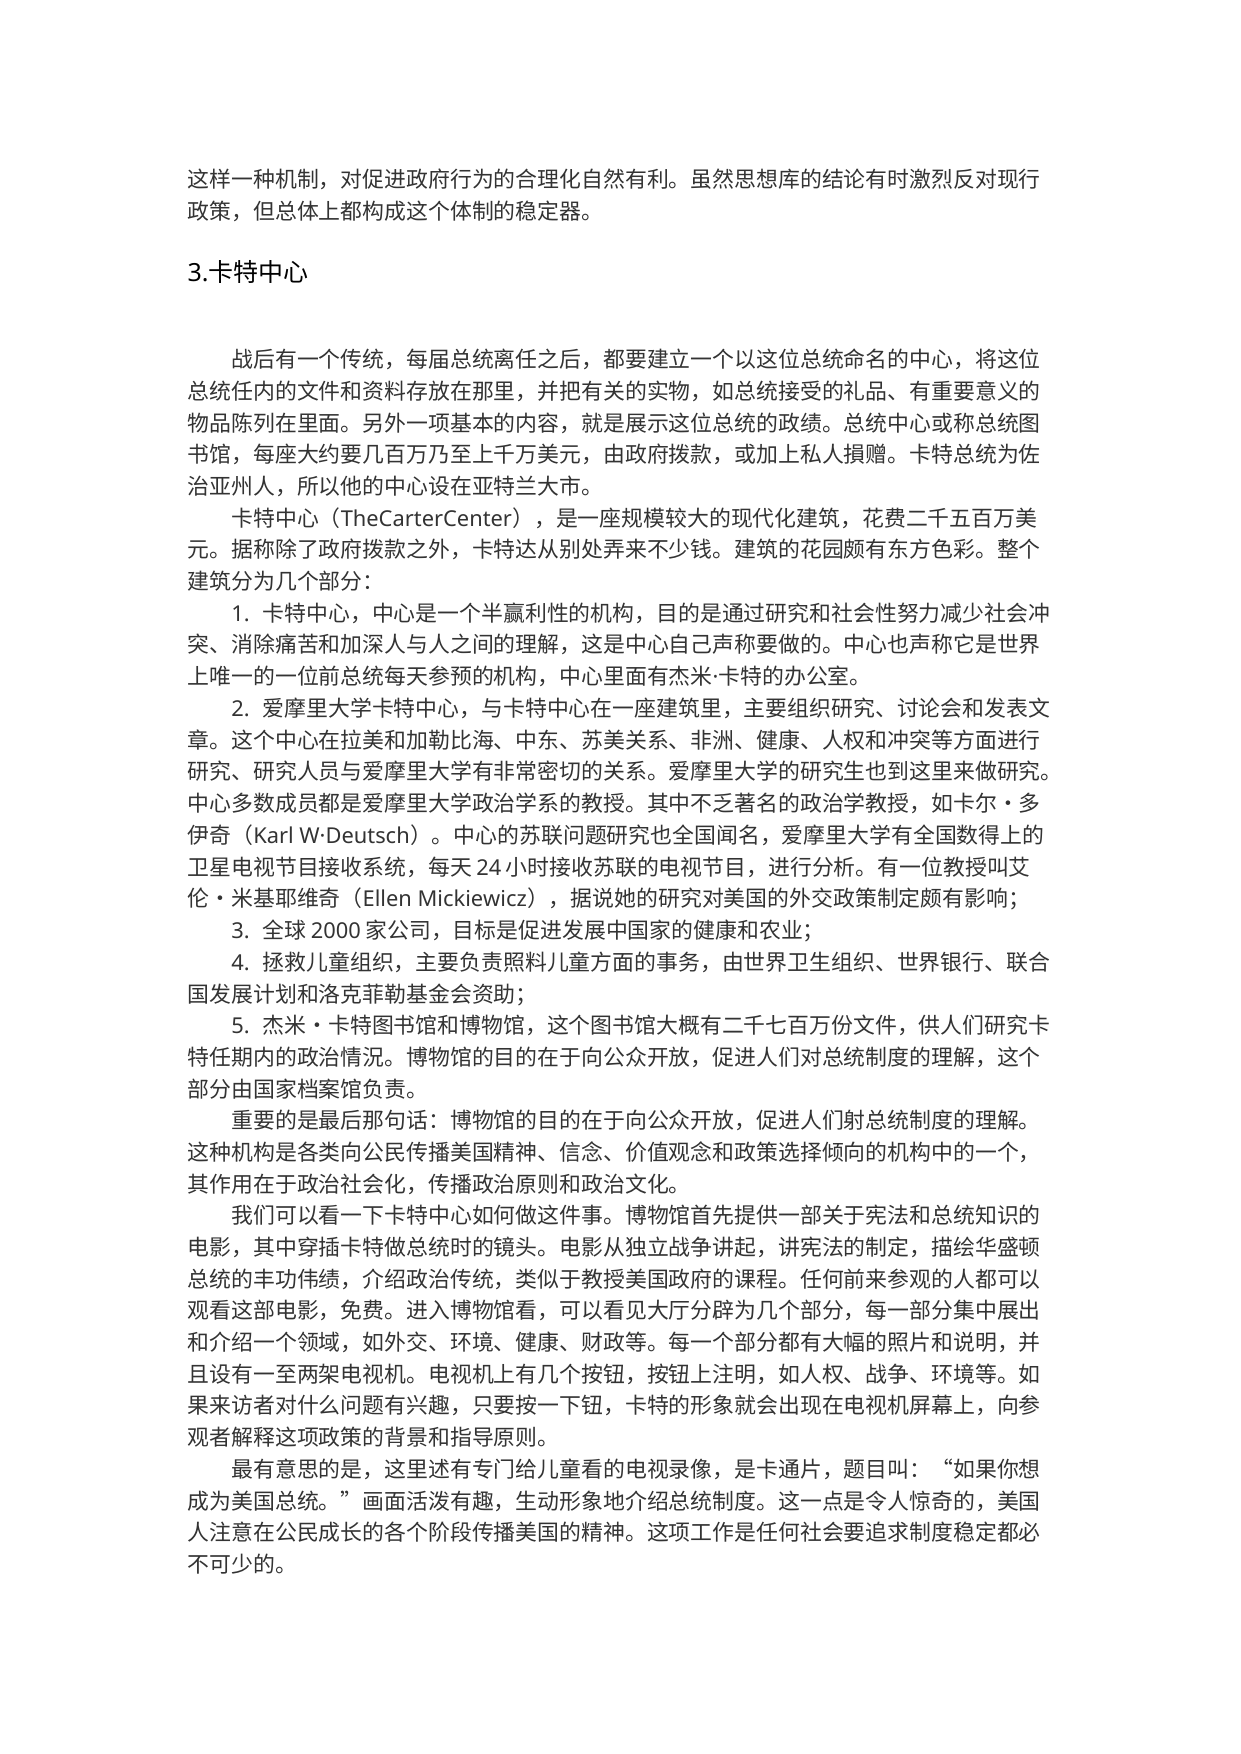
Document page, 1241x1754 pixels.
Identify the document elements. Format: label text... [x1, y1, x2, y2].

text ​我们可以看一下卡特中心如何做这件事。博物馆首先提供一部关于宪法和总统知识的电影，其中穿插卡特做总统时的镜头。电影从独立战争讲起，讲宪法的制定，描绘华盛顿总统的丰功伟绩，介绍政治传统，类似于教授美国政府的课程。任何前来参观的人都可以观看这部电影，免费。进入博物馆看，可以看见大厅分辟为几个部分，每一部分集中展出和介绍一个领域，如外交、环境、健康、财政等。每一个部分都有大幅的照片和说明，并且设有一至两架电视机。电视机上有几个按钮，按钮上注明，如人权、战争、环境等。如果来访者对什么问题有兴趣，只要按一下钮，卡特的形象就会出现在电视机屏幕上，向参观者解释这项政策的背景和指导原则。 [187, 1198, 1053, 1452]
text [187, 162, 1053, 225]
subtitle 3.卡特中心 [187, 252, 1053, 289]
text ​最有意思的是，这里述有专门给儿童看的电视录像，是卡通片，题目叫：“如果你想成为美国总统。”画面活泼有趣，生动形象地介绍总统制度。这一点是令人惊奇的，美国人注意在公民成长的各个阶段传播美国的精神。这项工作是任何社会要追求制度稳定都必不可少的。 [187, 1452, 1053, 1579]
list 拯救儿童组织，主要负责照料儿童方面的事务，由世界卫生组织、世界银行、联合国发展计划和洛克菲勒基金会资助； [187, 945, 1053, 1008]
list 全球2000家公司，目标是促进发展中国家的健康和农业； [187, 913, 1053, 945]
text ​战后有一个传统，每届总统离任之后，都要建立一个以这位总统命名的中心，将这位总统任内的文件和资料存放在那里，并把有关的实物，如总统接受的礼品、有重要意义的物品陈列在里面。另外一项基本的内容，就是展示这位总统的政绩。总统中心或称总统图书馆，每座大约要几百万乃至上千万美元，由政府拨款，或加上私人損赠。卡特总统为佐治亚州人，所以他的中心设在亚特兰大市。 [187, 342, 1053, 501]
list 爱摩里大学卡特中心，与卡特中心在一座建筑里，主要组织研究、讨论会和发表文章。这个中心在拉美和加勒比海、中东、苏美关系、非洲、健康、人权和冲突等方面进行研究、研究人员与爱摩里大学有非常密切的关系。爱摩里大学的研究生也到这里来做研究。中心多数成员都是爱摩里大学政治学系的教授。其中不乏著名的政治学教授，如卡尔•多伊奇（Karl W·Deutsch）。中心的苏联问题研究也全国闻名，爱摩里大学有全国数得上的卫星电视节目接收系统，每天24小时接收苏联的电视节目，进行分析。有一位教授叫艾伦•米基耶维奇（Ellen Mickiewicz），据说她的研究对美国的外交政策制定颇有影响； [187, 691, 1053, 913]
list 杰米•卡特图书馆和博物馆，这个图书馆大概有二千七百万份文件，供人们研究卡特任期内的政治情況。博物馆的目的在于向公众开放，促进人们对总统制度的理解，这个部分由国家档案馆负责。 [187, 1008, 1053, 1103]
text ​卡特中心（TheCarterCenter），是一座规模较大的现代化建筑，花费二千五百万美元。据称除了政府拨款之外，卡特达从别处弄来不少钱。建筑的花园颇有东方色彩。整个建筑分为几个部分： [187, 501, 1053, 596]
text ​重要的是最后那句话：博物馆的目的在于向公众开放，促进人们射总统制度的理解。这种机构是各类向公民传播美国精神、信念、价值观念和政策选择倾向的机构中的一个，其作用在于政治社会化，传播政治原则和政治文化。 [187, 1103, 1053, 1198]
list 卡特中心，中心是一个半赢利性的机构，目的是通过研究和社会性努力减少社会冲突、消除痛苦和加深人与人之间的理解，这是中心自己声称要做的。中心也声称它是世界上唯一的一位前总统每天参预的机构，中心里面有杰米·卡特的办公室。 [187, 596, 1053, 691]
